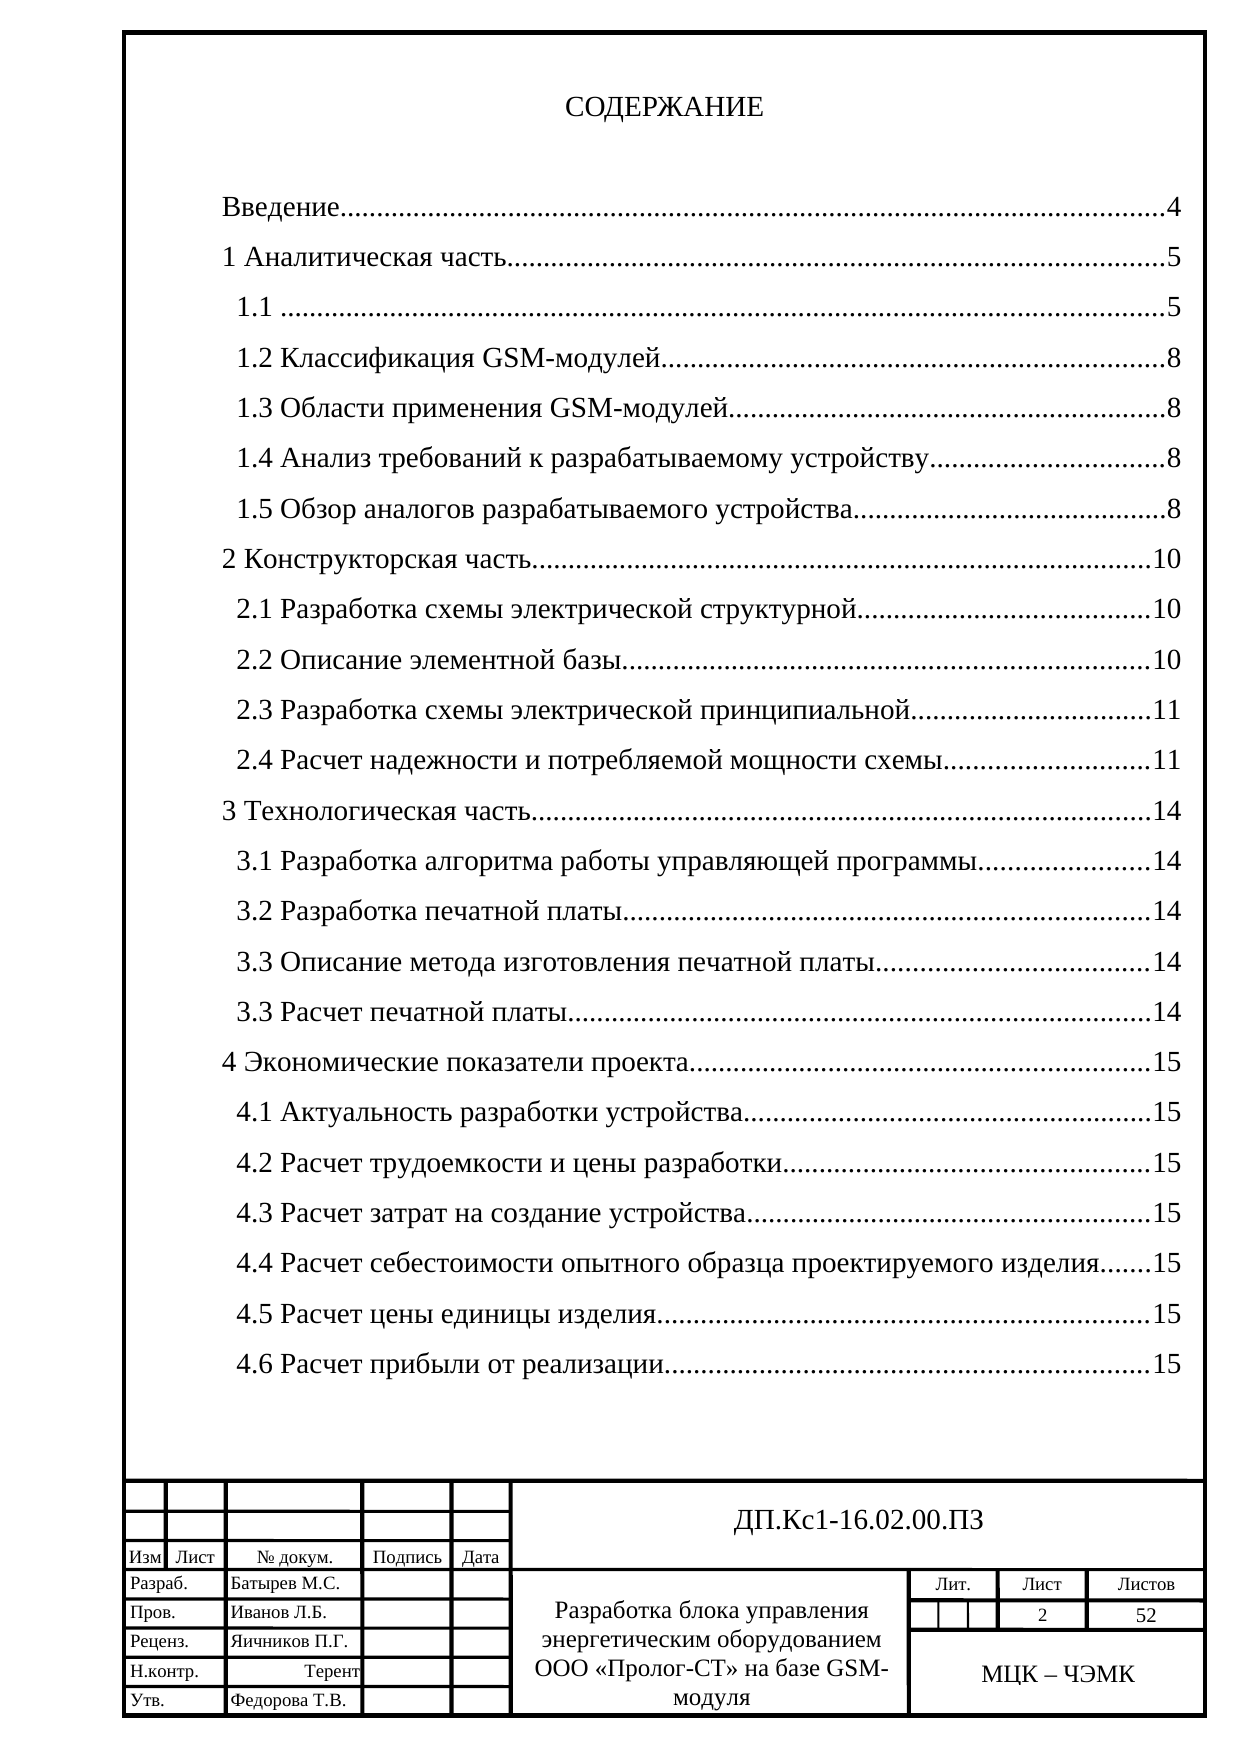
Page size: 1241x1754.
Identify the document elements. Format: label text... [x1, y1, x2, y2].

text 4.5 Расчет цены единицы изделия 15 [148, 1296, 1181, 1329]
text 2.3 Разработка схемы электрической принципиальной 11 [148, 692, 1181, 726]
text 4 Экономические показатели проекта 15 [148, 1044, 1181, 1078]
text 4.6 Расчет прибыли от реализации 15 [148, 1346, 1181, 1380]
text 3.3 Расчет печатной платы 14 [148, 994, 1181, 1027]
text 4.3 Расчет затрат на создание устройства 15 [148, 1195, 1181, 1229]
text 4.1 Актуальность разработки устройства 15 [148, 1094, 1181, 1128]
text 1.3 Области применения GSM-модулей 8 [148, 390, 1181, 424]
text 1.5 Обзор аналогов разрабатываемого устройства 8 [148, 491, 1181, 524]
text 2.2 Описание элементной базы 10 [148, 642, 1181, 675]
text 3.2 Разработка печатной платы 14 [148, 893, 1181, 927]
text 1.4 Анализ требований к разрабатываемому устройству 8 [148, 441, 1181, 474]
text 3 Технологическая часть 14 [148, 793, 1181, 826]
text 1.2 Классификация GSM-модулей 8 [148, 340, 1181, 373]
text 1 Аналитическая часть 5 [148, 239, 1181, 273]
text 4.4 Расчет себестоимости опытного образца проектируемого изделия 15 [148, 1246, 1181, 1279]
text 2.4 Расчет надежности и потребляемой мощности схемы 11 [148, 742, 1181, 776]
subtitle СОДЕРЖАНИЕ [148, 89, 1181, 122]
text 2.1 Разработка схемы электрической структурной 10 [148, 591, 1181, 625]
text 1.1 5 [148, 289, 1181, 323]
text 2 Конструкторская часть 10 [148, 541, 1181, 575]
text 3.3 Описание метода изготовления печатной платы 14 [148, 944, 1181, 977]
text 4.2 Расчет трудоемкости и цены разработки 15 [148, 1145, 1181, 1178]
text 3.1 Разработка алгоритма работы управляющей программы 14 [148, 843, 1181, 877]
text Введение 4 [148, 189, 1181, 222]
